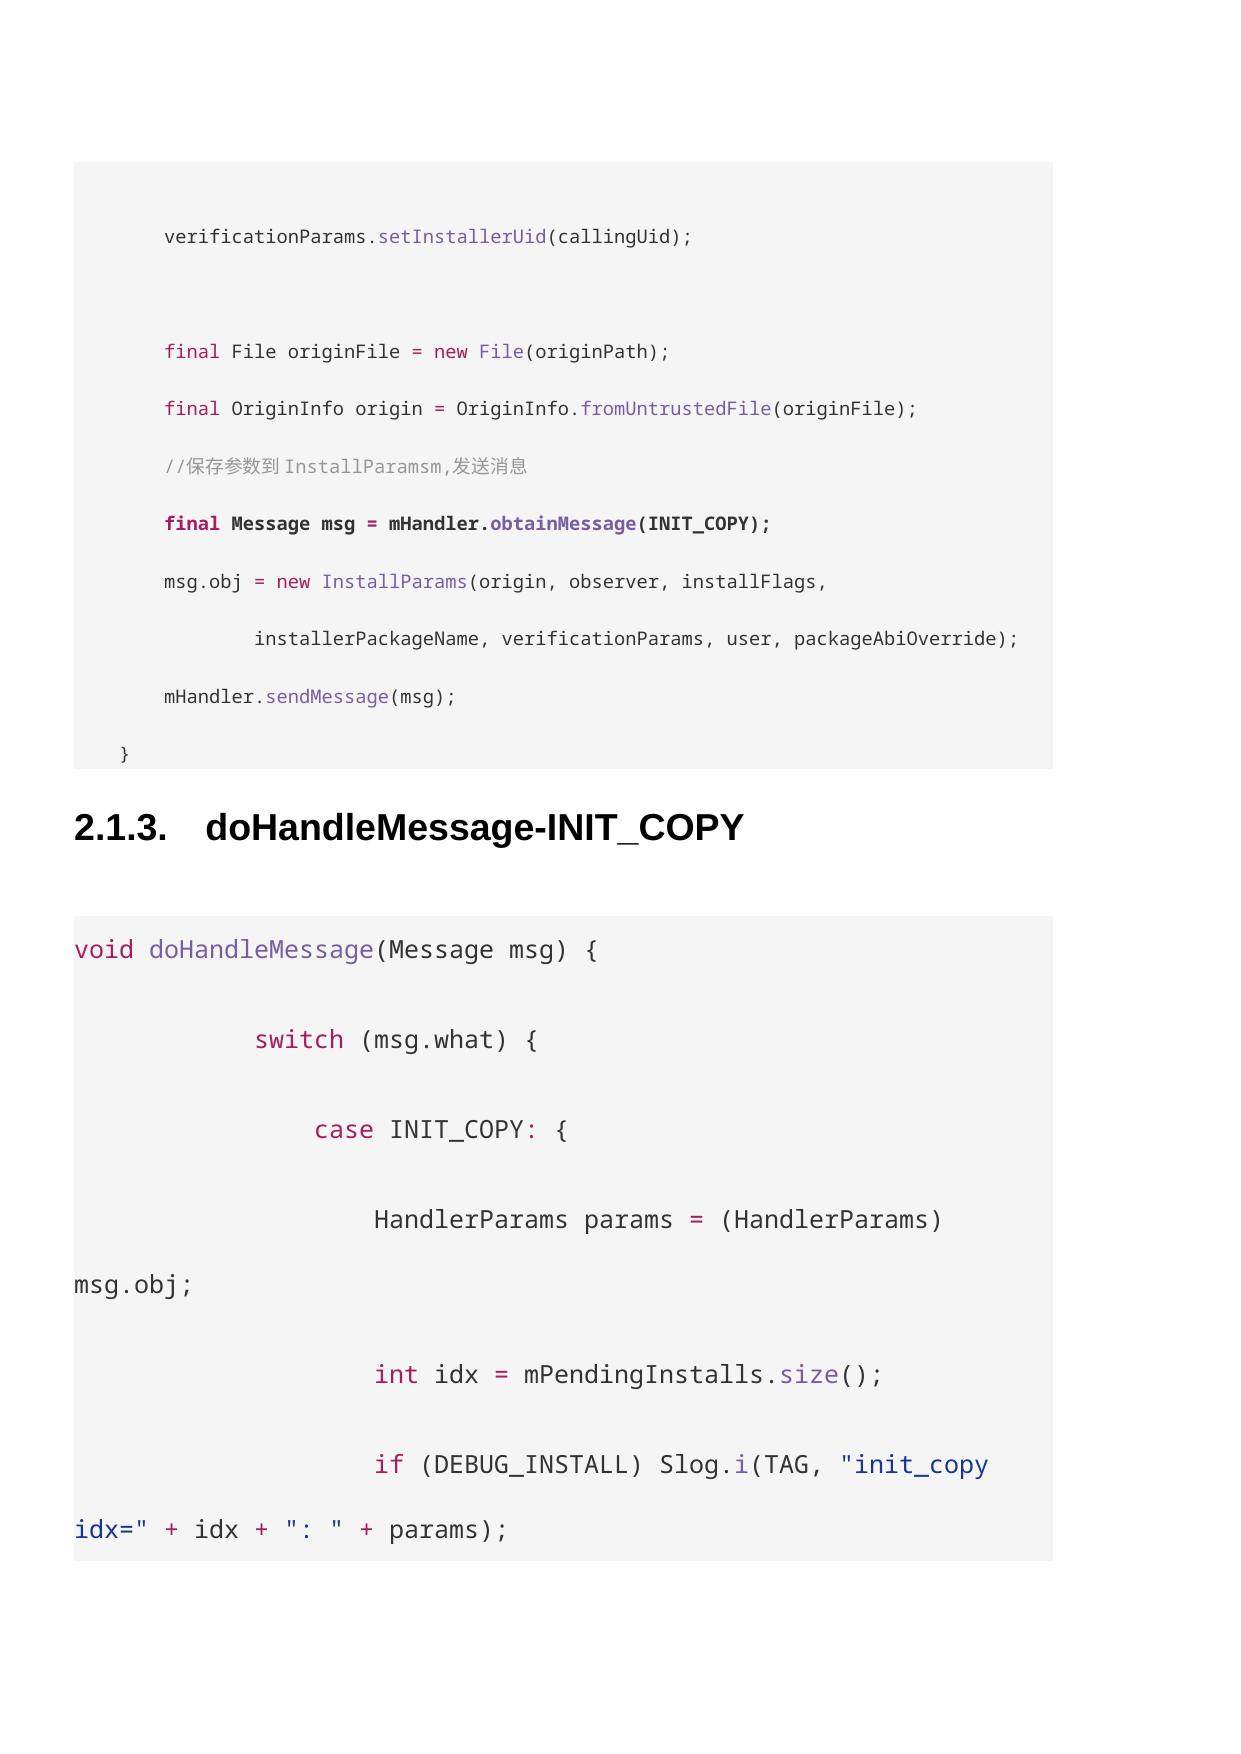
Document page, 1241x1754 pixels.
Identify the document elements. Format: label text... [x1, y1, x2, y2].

text } [74, 737, 1053, 769]
text if (DEBUG_INSTALL) Slog.i(TAG, "init_copy idx=" + idx + ": " + params); [74, 1431, 1053, 1561]
text case INIT_COPY: { [74, 1096, 1053, 1161]
subtitle doHandleMessage-INIT_COPY [74, 794, 1053, 859]
text final Message msg = mHandler.obtainMessage(INIT_COPY); [74, 507, 1053, 539]
text installerPackageName, verificationParams, user, packageAbiOverride); [74, 622, 1053, 654]
text msg.obj = new InstallParams(origin, observer, installFlags, [74, 564, 1053, 597]
text switch (msg.what) { [74, 1006, 1053, 1071]
text verificationParams.setInstallerUid(callingUid); [74, 219, 1053, 252]
text mHandler.sendMessage(msg); [74, 679, 1053, 712]
text final File originFile = new File(originPath); [74, 334, 1053, 367]
text void doHandleMessage(Message msg) { [74, 916, 1053, 981]
text final OriginInfo origin = OriginInfo.fromUntrustedFile(originFile); [74, 392, 1053, 424]
text int idx = mPendingInstalls.size(); [74, 1341, 1053, 1406]
text //保存参数到InstallParamsm,发送消息 [74, 449, 1053, 482]
text HandlerParams params = (HandlerParams) msg.obj; [74, 1186, 1053, 1316]
